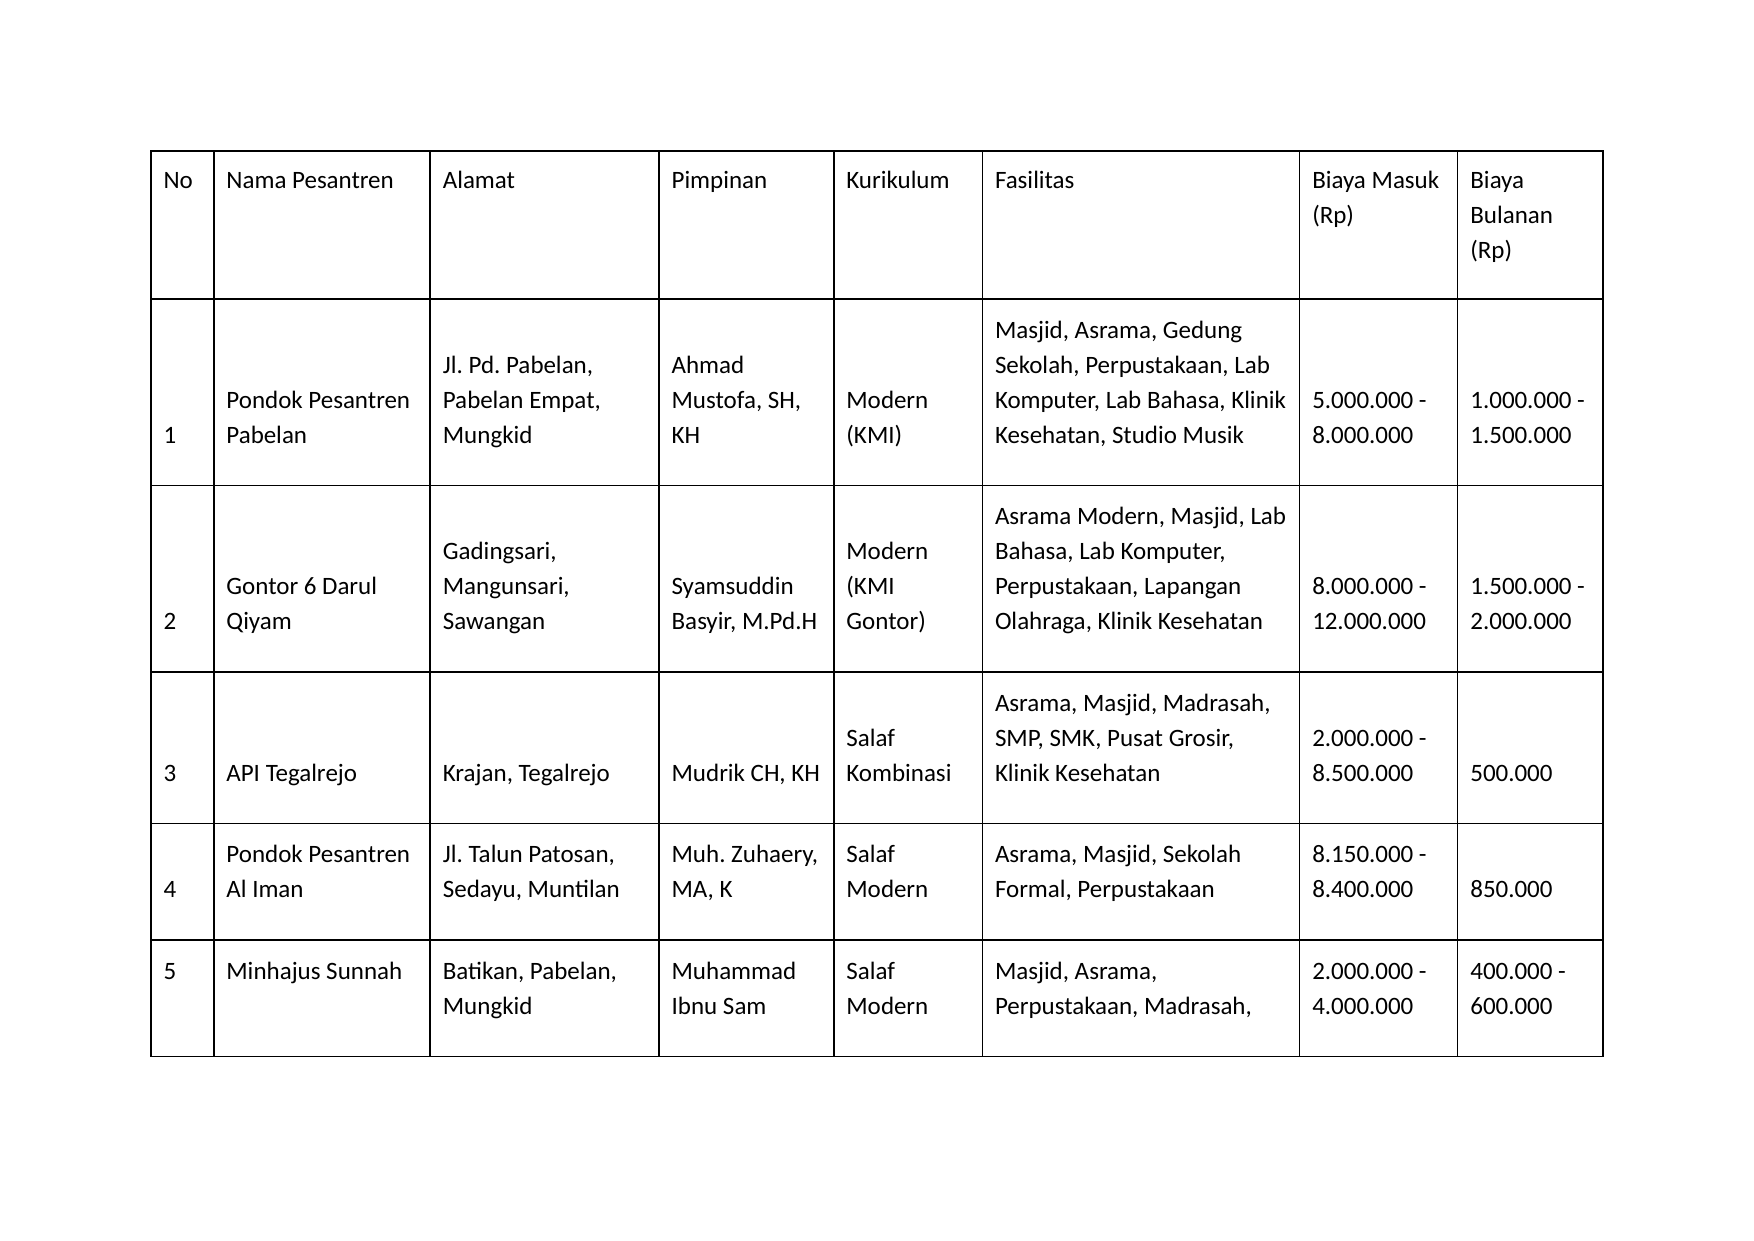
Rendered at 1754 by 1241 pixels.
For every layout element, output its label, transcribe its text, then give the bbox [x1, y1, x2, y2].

table_header Alamat [431, 152, 658, 298]
table_cell Gadingsari, Mangunsari, Sawangan [431, 486, 658, 671]
table_cell Muhammad Ibnu Sam [660, 941, 833, 1056]
table_cell 4 [152, 824, 213, 939]
table_header Biaya Masuk (Rp) [1300, 152, 1457, 298]
table_cell Jl. Talun Patosan, Sedayu, Muntilan [431, 824, 658, 939]
table_cell 8.000.000 - 12.000.000 [1300, 486, 1457, 671]
table_cell 850.000 [1458, 824, 1602, 939]
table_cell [983, 941, 1299, 1056]
table_cell Asrama, Masjid, Madrasah, SMP, SMK, Pusat Grosir, Klinik Kesehatan [983, 673, 1299, 823]
table_cell Gontor 6 Darul Qiyam [215, 486, 429, 671]
table_cell Asrama, Masjid, Sekolah Formal, Perpustakaan [983, 824, 1299, 939]
table_cell 1.500.000 - 2.000.000 [1458, 486, 1602, 671]
table_cell Salaf Modern [835, 941, 982, 1056]
table_cell Salaf Modern [835, 824, 982, 939]
table_cell API Tegalrejo [215, 673, 429, 823]
table_cell 8.150.000 - 8.400.000 [1300, 824, 1457, 939]
table_header Fasilitas [983, 152, 1299, 298]
table_header Biaya Bulanan (Rp) [1458, 152, 1602, 298]
table_cell Modern (KMI) [835, 300, 982, 484]
table_cell Asrama Modern, Masjid, Lab Bahasa, Lab Komputer, Perpustakaan, Lapangan Olahraga, Klinik Kesehatan [983, 486, 1299, 671]
table_cell Minhajus Sunnah [215, 941, 429, 1056]
table_cell Jl. Pd. Pabelan, Pabelan Empat, Mungkid [431, 300, 658, 484]
table_cell Mudrik CH, KH [660, 673, 833, 823]
table_cell 2.000.000 - 4.000.000 [1300, 941, 1457, 1056]
table_cell 400.000 - 600.000 [1458, 941, 1602, 1056]
table_cell Masjid, Asrama, Gedung Sekolah, Perpustakaan, Lab Komputer, Lab Bahasa, Klinik Kesehatan, Studio Musik [983, 300, 1299, 484]
table_header Nama Pesantren [215, 152, 429, 298]
table_cell 2 [152, 486, 213, 671]
table_cell 1 [152, 300, 213, 484]
table_header Kurikulum [835, 152, 982, 298]
table_cell Syamsuddin Basyir, M.Pd.H [660, 486, 833, 671]
table_cell Pondok Pesantren Pabelan [215, 300, 429, 484]
table_cell Krajan, Tegalrejo [431, 673, 658, 823]
table_cell 5.000.000 - 8.000.000 [1300, 300, 1457, 484]
table_cell 500.000 [1458, 673, 1602, 823]
table_cell 2.000.000 - 8.500.000 [1300, 673, 1457, 823]
table_cell Salaf Kombinasi [835, 673, 982, 823]
table_cell Muh. Zuhaery, MA, K [660, 824, 833, 939]
table_cell Pondok Pesantren Al Iman [215, 824, 429, 939]
table_cell Batikan, Pabelan, Mungkid [431, 941, 658, 1056]
table_header Pimpinan [660, 152, 833, 298]
table_cell 1.000.000 - 1.500.000 [1458, 300, 1602, 484]
table_cell Modern (KMI Gontor) [835, 486, 982, 671]
table_header No [152, 152, 213, 298]
table_cell Ahmad Mustofa, SH, KH [660, 300, 833, 484]
table_cell 5 [152, 941, 213, 1056]
table_cell 3 [152, 673, 213, 823]
